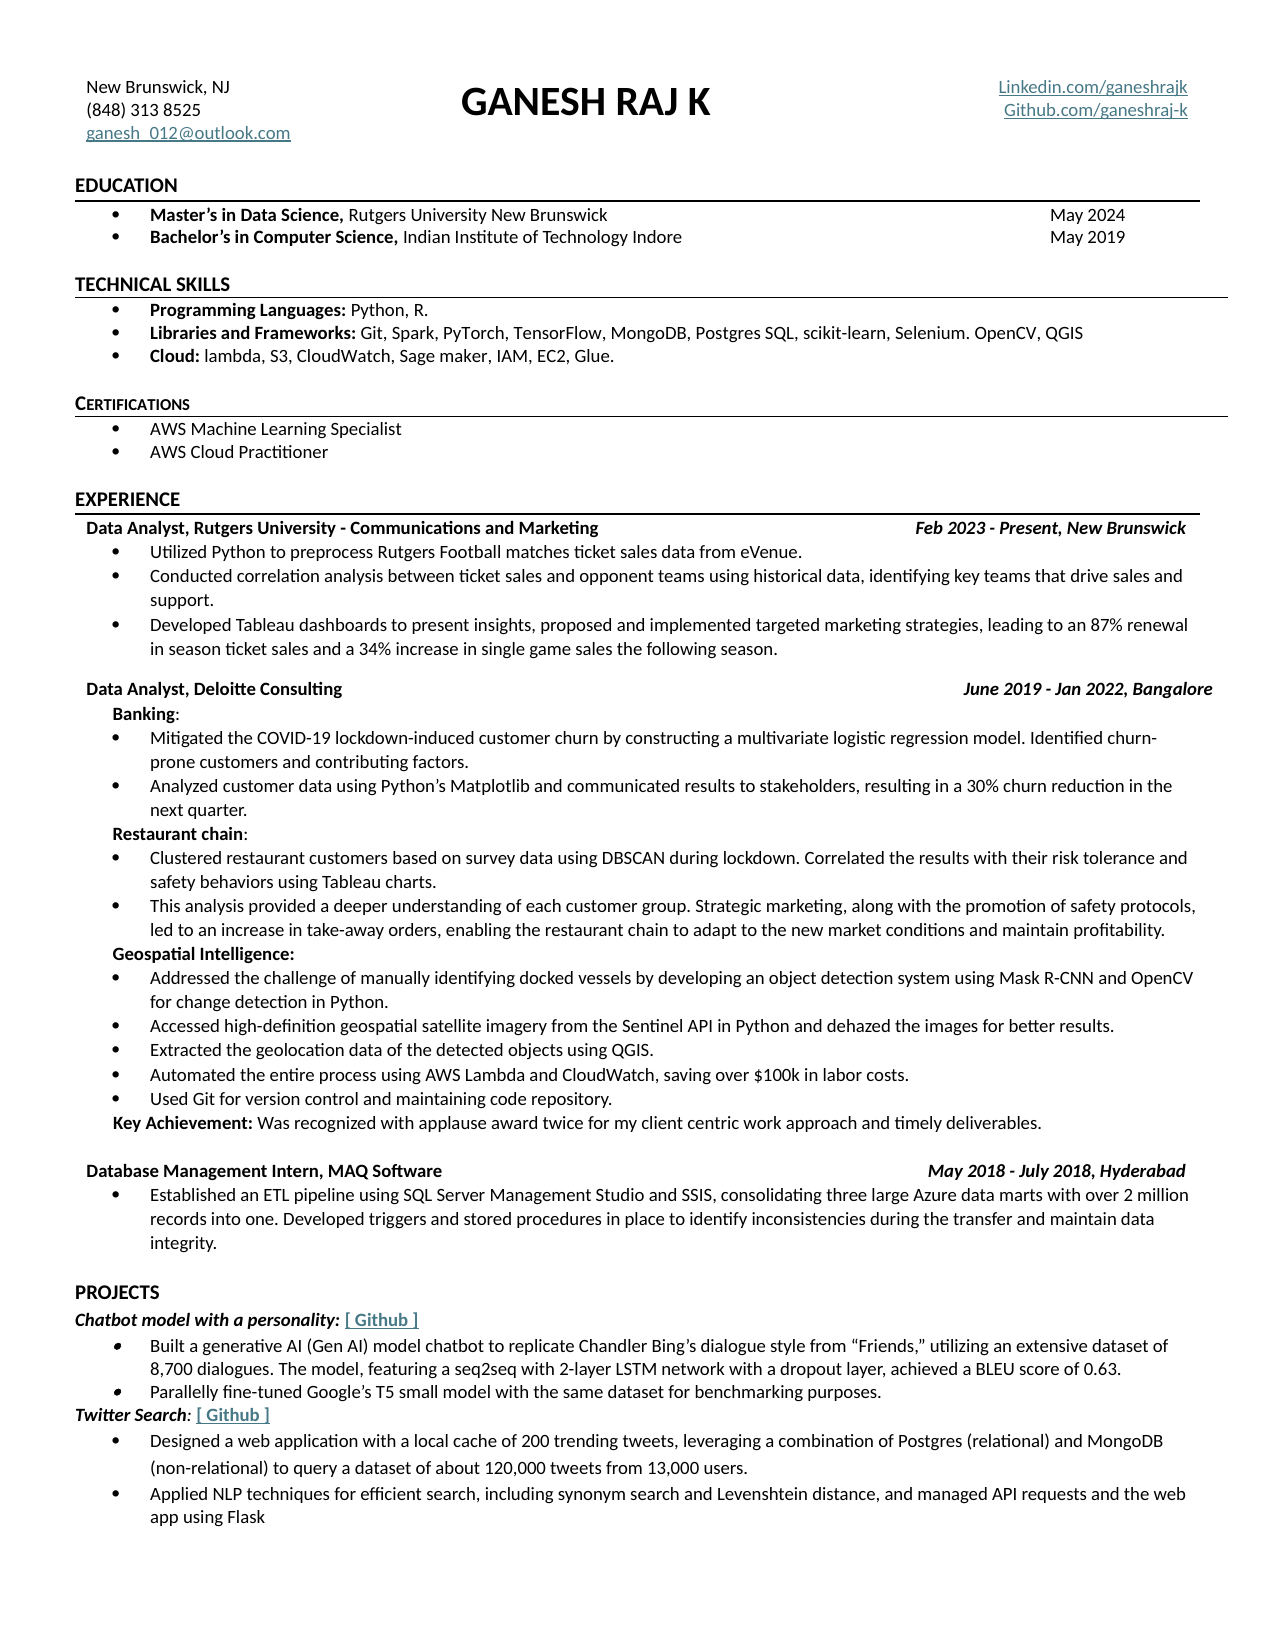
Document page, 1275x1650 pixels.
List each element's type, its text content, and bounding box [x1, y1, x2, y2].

table_header May 2018 - July 2018, Hyderabad [637, 1159, 1199, 1183]
list Designed a web application with a local cache of 200 trending tweets, leveraging a combination of Postgres (relational) and MongoDB (non-relational) to query a dataset of about 120,000 tweets from 13,000 users. [112, 1430, 1200, 1479]
text EXPERIENCE [75, 486, 1200, 513]
list Libraries and Frameworks: Git, Spark, PyTorch, TensorFlow, MongoDB, Postgres SQL, scikit-learn, Selenium. OpenCV, QGIS [112, 321, 1228, 344]
list AWS Cloud Practitioner [112, 440, 1228, 463]
list Cloud: lambda, S3, CloudWatch, Sage maker, IAM, EC2, Glue. [112, 344, 1228, 367]
list Programming Languages: Python, R. [112, 298, 1200, 321]
text TECHNICAL SKILLS [75, 272, 1228, 297]
table_header GANESH RAJ K [450, 75, 824, 144]
table_header June 2019 - Jan 2022, Bangalore [651, 678, 1226, 702]
list Used Git for version control and maintaining code repository. [112, 1087, 1200, 1110]
list Clustered restaurant customers based on survey data using DBSCAN during lockdown. Correlated the results with their risk tolerance and safety behaviors using Tableau charts. [112, 846, 1200, 893]
table_header New Brunswick, NJ (848) 313 8525 ganesh_012@outlook.com [75, 75, 449, 144]
list Built a generative AI (Gen AI) model chatbot to replicate Chandler Bing’s dialogue style from “Friends,” utilizing an extensive dataset of 8,700 dialogues. The model, featuring a seq2seq with 2-layer LSTM network with a dropout layer, achieved a BLEU score of 0.63. [112, 1334, 1200, 1380]
text Chatbot model with a personality: [ Github ] [75, 1308, 1200, 1331]
list This analysis provided a deeper understanding of each customer group. Strategic marketing, along with the promotion of safety protocols, led to an increase in take-away orders, enabling the restaurant chain to adapt to the new market conditions and maintain profitability. [112, 894, 1200, 941]
list Analyzed customer data using Python’s Matplotlib and communicated results to stakeholders, resulting in a 30% churn reduction in the next quarter. [112, 774, 1200, 821]
list Developed Tableau dashboards to present insights, proposed and implemented targeted marketing strategies, leading to an 87% renewal in season ticket sales and a 34% increase in single game sales the following season. [112, 613, 1200, 660]
list Automated the entire process using AWS Lambda and CloudWatch, saving over $100k in labor costs. [112, 1063, 1200, 1086]
text Banking: [75, 702, 1200, 725]
list Mitigated the COVID-19 lockdown-induced customer churn by constructing a multivariate logistic regression model. Identified churn-prone customers and contributing factors. [112, 726, 1200, 773]
list Applied NLP techniques for efficient search, including synonym search and Levenshtein distance, and managed API requests and the web app using Flask [112, 1482, 1200, 1528]
text PROJECTS [75, 1279, 1200, 1307]
list AWS Machine Learning Specialist [112, 417, 1228, 440]
table_header Database Management Intern, MAQ Software [75, 1159, 637, 1183]
list Utilized Python to preprocess Rutgers Football matches ticket sales data from eVenue. [112, 541, 1200, 563]
table_header Data Analyst, Rutgers University - Communications and Marketing [75, 516, 637, 541]
table_header Linkedin.com/ganeshrajk Github.com/ganeshraj-k [824, 75, 1199, 144]
list Established an ETL pipeline using SQL Server Management Studio and SSIS, consolidating three large Azure data marts with over 2 million records into one. Developed triggers and stored procedures in place to identify inconsistencies during the transfer and maintain data integrity. [112, 1183, 1200, 1254]
list Addressed the challenge of manually identifying docked vessels by developing an object detection system using Mask R-CNN and OpenCV for change detection in Python. [112, 966, 1200, 1013]
text Key Achievement: Was recognized with applause award twice for my client centric work approach and timely deliverables. [75, 1111, 1200, 1134]
table_header Feb 2023 - Present, New Brunswick [637, 516, 1199, 541]
list Master’s in Data Science, Rutgers University New Brunswick May 2024 [112, 203, 1200, 226]
text Twitter Search: [ Github ] [75, 1403, 1200, 1426]
list Bachelor’s in Computer Science, Indian Institute of Technology Indore May 2019 [112, 226, 1200, 249]
list Parallelly fine-tuned Google’s T5 small model with the same dataset for benchmarking purposes. [112, 1380, 1200, 1403]
text Restaurant chain: [75, 822, 1200, 845]
list Accessed high-definition geospatial satellite imagery from the Sentinel API in Python and dehazed the images for better results. [112, 1014, 1200, 1037]
text EDUCATION [75, 172, 1200, 200]
list Extracted the geolocation data of the detected objects using QGIS. [112, 1039, 1200, 1062]
text Certifications [75, 390, 1228, 416]
text Geospatial Intelligence: [75, 942, 1200, 965]
list Conducted correlation analysis between ticket sales and opponent teams using historical data, identifying key teams that drive sales and support. [112, 564, 1200, 612]
table_header Data Analyst, Deloitte Consulting [75, 678, 651, 702]
